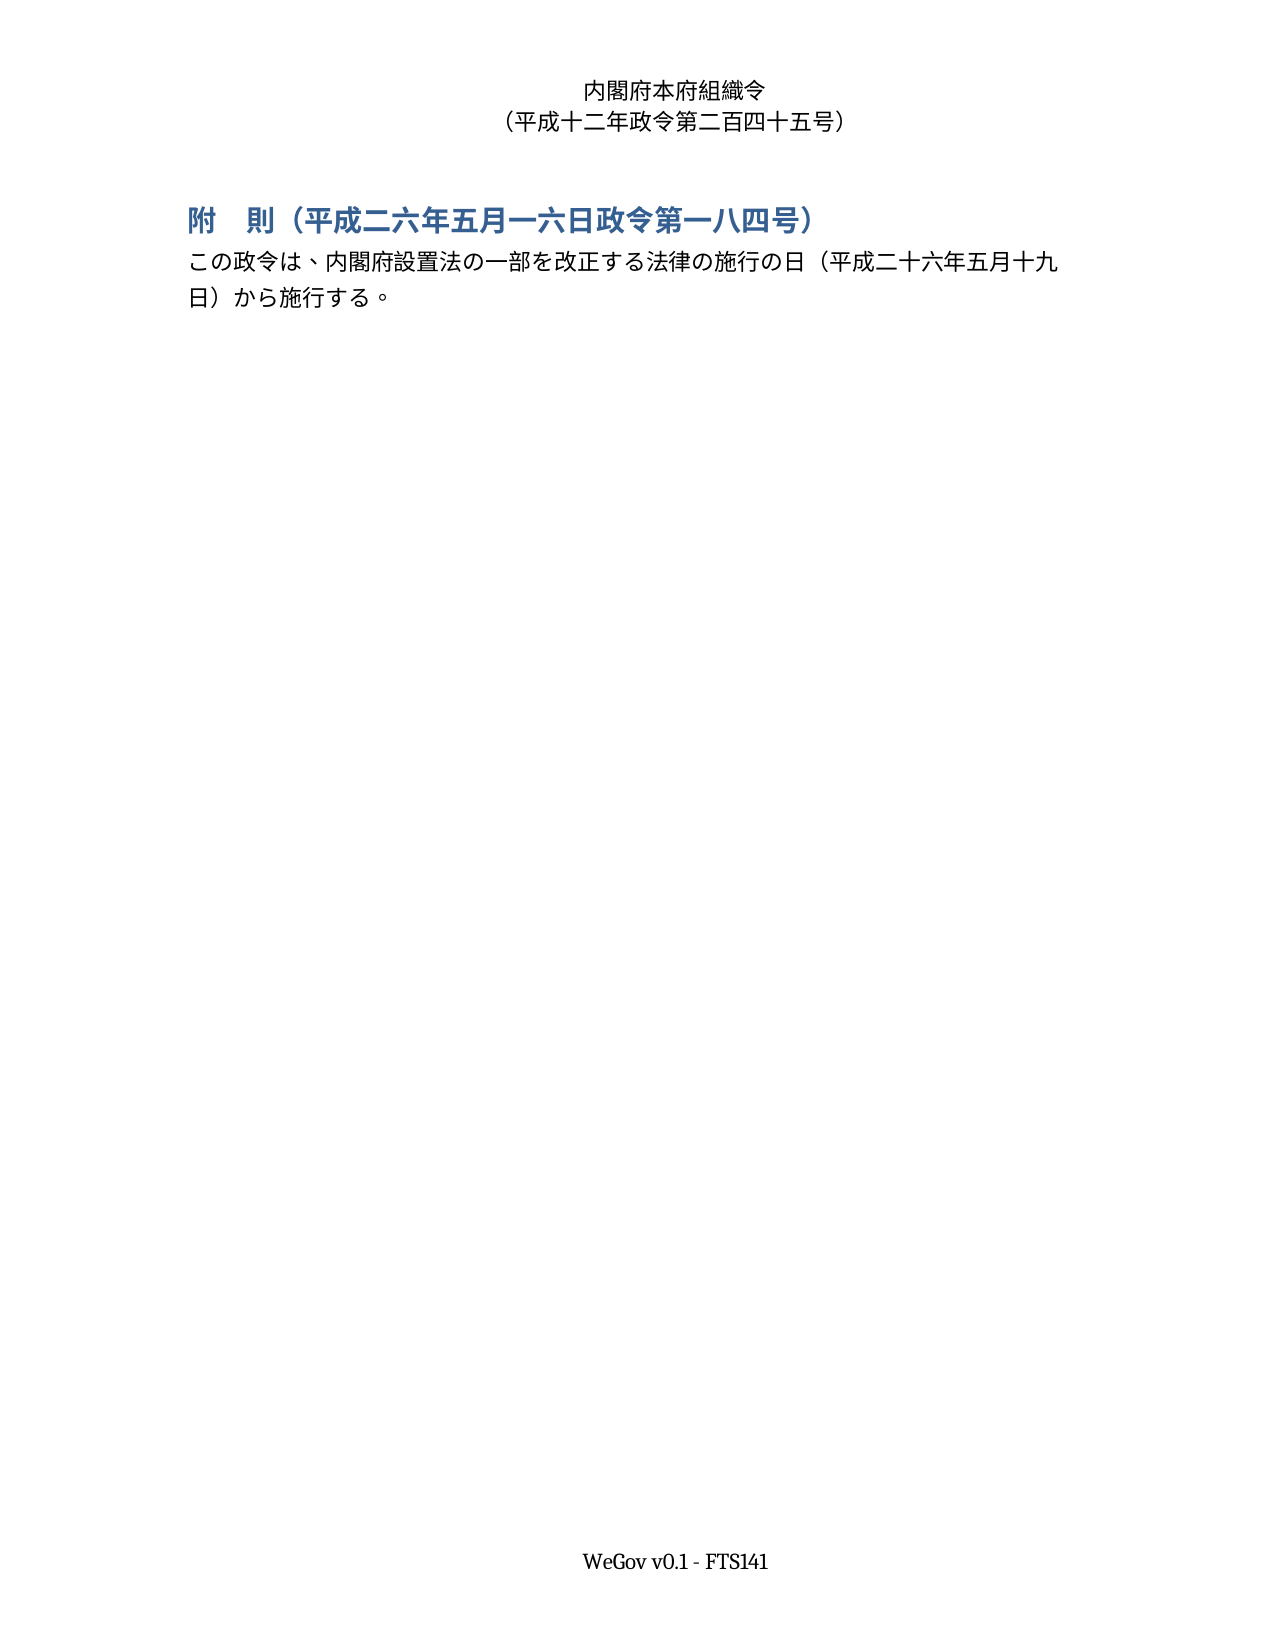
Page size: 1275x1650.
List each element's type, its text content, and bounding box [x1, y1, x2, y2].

subtitle 附 則（平成二六年五月一六日政令第一八四号） [187, 200, 1087, 240]
text この政令は、内閣府設置法の一部を改正する法律の施行の日（平成二十六年五月十九日）から施行する。 [187, 246, 1087, 313]
